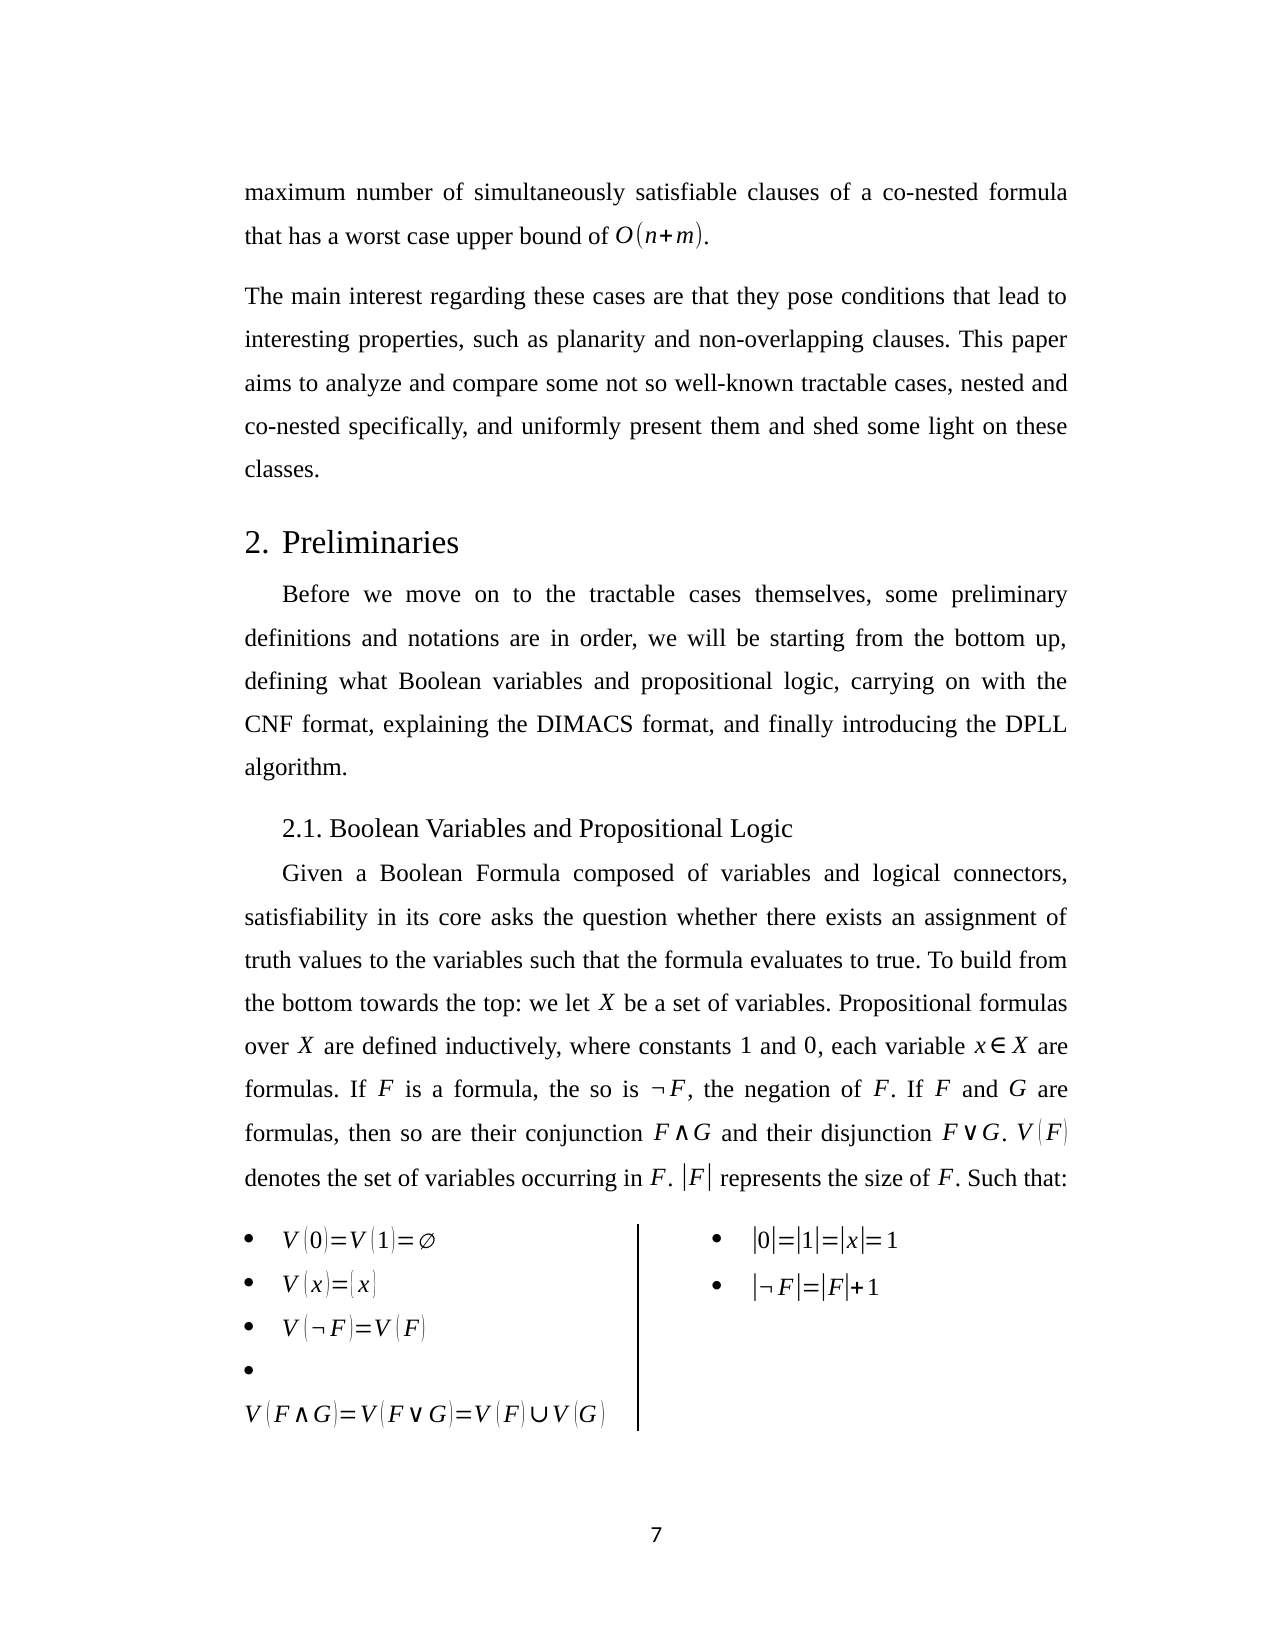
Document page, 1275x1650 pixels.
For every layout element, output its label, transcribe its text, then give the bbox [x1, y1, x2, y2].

text Given a Boolean Formula composed of variables and logical connectors, satisfiability in its core asks the question whether there exists an assignment of truth values to the variables such that the formula evaluates to true. To build from the bottom towards the top: we let be a set of variables. Propositional formulas over are defined inductively, where constants and , each variable are formulas. If is a formula, the so is , the negation of . If and are formulas, then so are their conjunction and their disjunction . denotes the set of variables occurring in . represents the size of . Such that: [244, 858, 1068, 1193]
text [244, 177, 1068, 250]
text Before we move on to the tractable cases themselves, some preliminary definitions and notations are in order, we will be starting from the bottom up, defining what Boolean variables and propositional logic, carrying on with the CNF format, explaining the DIMACS format, and finally introducing the DPLL algorithm. [244, 579, 1068, 781]
text The main interest regarding these cases are that they pose conditions that lead to interesting properties, such as planarity and non-overlapping clauses. This paper aims to analyze and compare some not so well-known tractable cases, nested and co-nested specifically, and uniformly present them and shed some light on these classes. [244, 281, 1068, 483]
subtitle Preliminaries [244, 522, 1068, 560]
subtitle 2.1. Boolean Variables and Propositional Logic [244, 812, 1068, 843]
